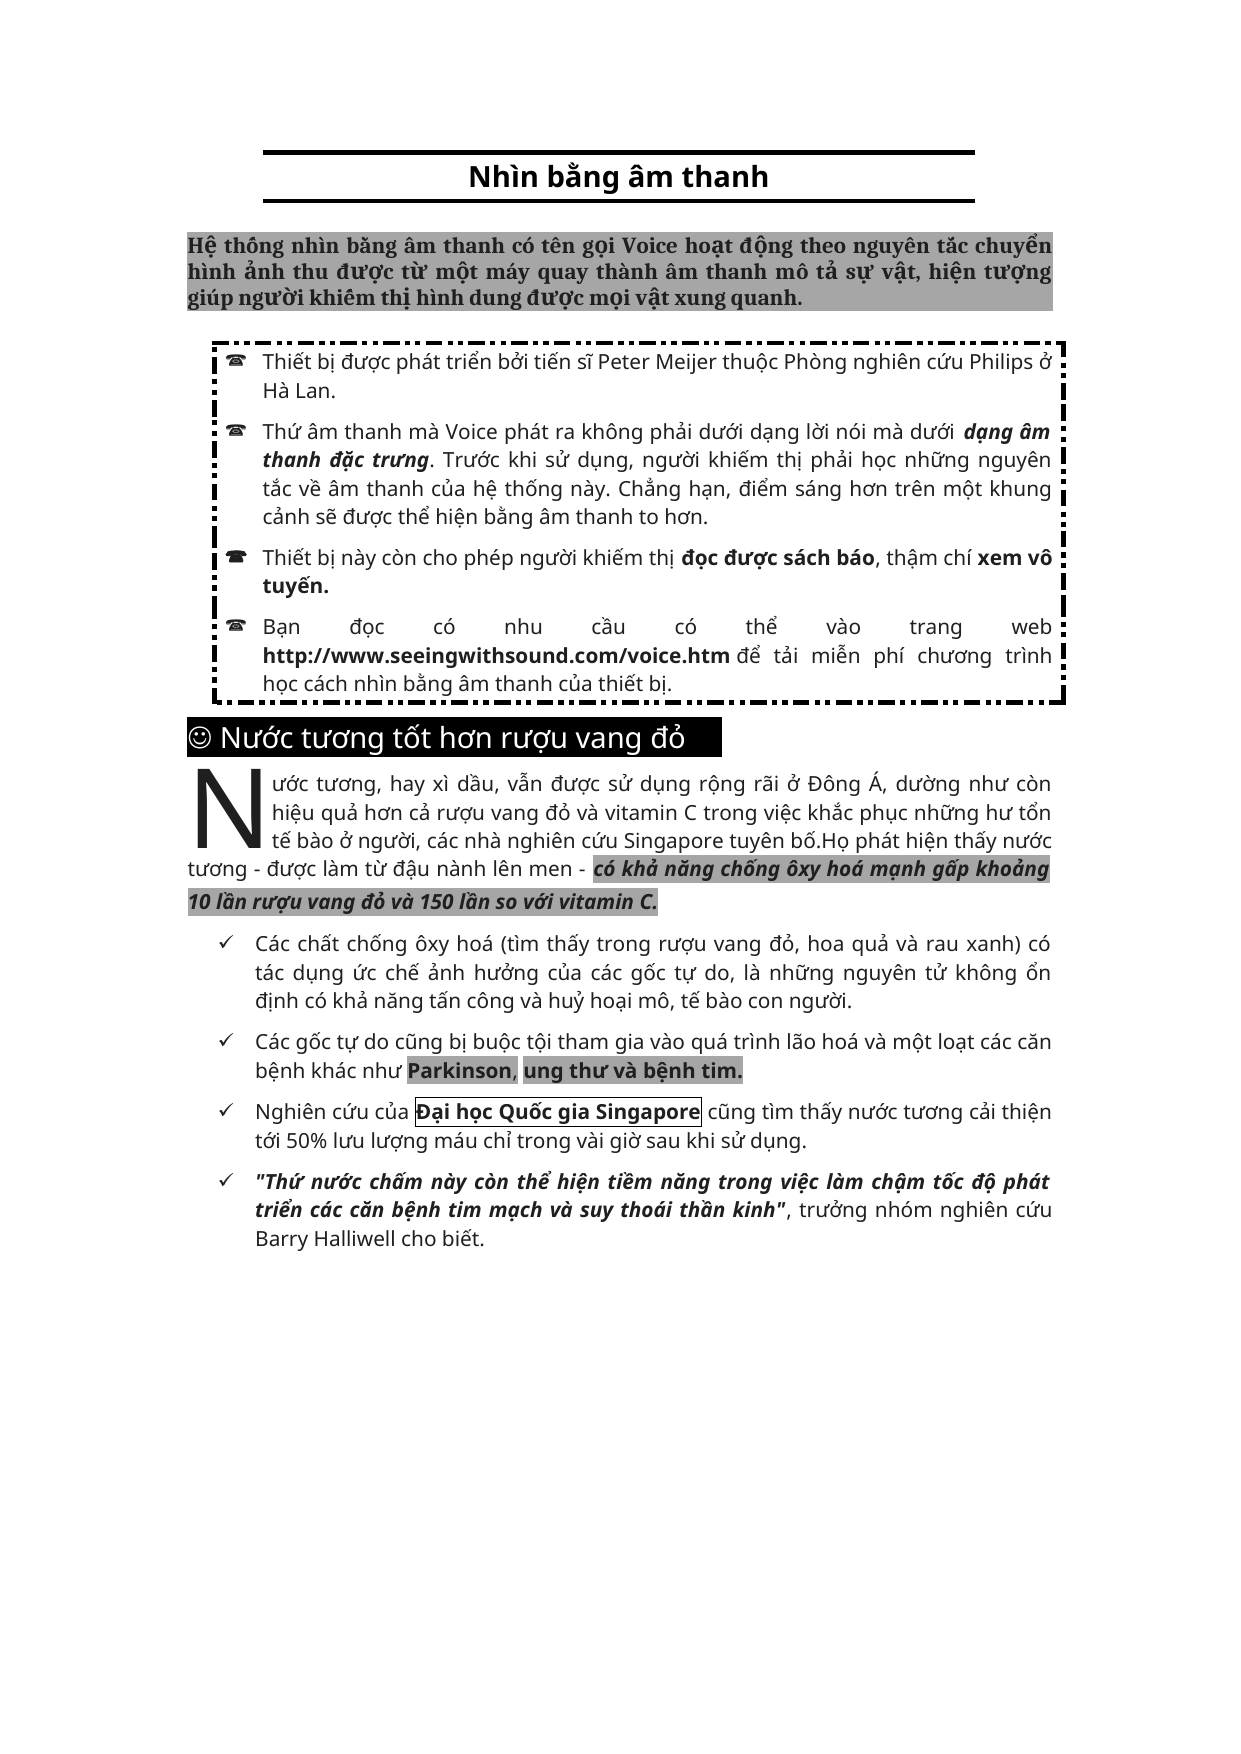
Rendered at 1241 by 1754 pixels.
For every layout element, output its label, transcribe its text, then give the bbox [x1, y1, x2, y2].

list Các gốc tự do cũng bị buộc tội tham gia vào quá trình lão hoá và một loạt các căn bệnh khác như Parkinson, ung thư và bệnh tim. [217, 1027, 1053, 1084]
list Các chất chống ôxy hoá (tìm thấy trong rượu vang đỏ, hoa quả và rau xanh) có tác dụng ức chế ảnh hưởng của các gốc tự do, là những nguyên tử không ổn định có khả năng tấn công và huỷ hoại mô, tế bào con người. [217, 929, 1053, 1015]
list Thiết bị này còn cho phép người khiếm thị đọc được sách báo, thậm chí xem vô tuyến. [212, 536, 1066, 600]
text Nhìn bằng âm thanh [262, 151, 975, 203]
list Thứ âm thanh mà Voice phát ra không phải dưới dạng lời nói mà dưới dạng âm thanh đặc trưng. Trước khi sử dụng, người khiếm thị phải học những nguyên tắc về âm thanh của hệ thống này. Chẳng hạn, điểm sáng hơn trên một khung cảnh sẽ được thể hiện bằng âm thanh to hơn. [212, 410, 1066, 531]
list Bạn đọc có nhu cầu có thể vào trang web http://www.seeingwithsound.com/voice.htm để tải miễn phí chương trình học cách nhìn bằng âm thanh của thiết bị. [212, 606, 1066, 704]
text Nước tương tốt hơn rượu vang đỏ [187, 717, 722, 757]
text ước tương, hay xì dầu, vẫn được sử dụng rộng rãi ở Đông Á, dường như còn hiệu quả hơn cả rượu vang đỏ và vitamin C trong việc khắc phục những hư tổn tế bào ở người, các nhà nghiên cứu Singapore tuyên bố.Họ phát hiện thấy nước tương - được làm từ đậu nành lên men - có khả năng chống ôxy hoá mạnh gấp khoảng 10 lần rượu vang đỏ và 150 lần so với vitamin C. [187, 769, 1053, 917]
text Hệ thống nhìn bằng âm thanh có tên gọi Voice hoạt động theo nguyên tắc chuyển hình ảnh thu được từ một máy quay thành âm thanh mô tả sự vật, hiện tượng giúp người khiếm thị hình dung được mọi vật xung quanh. [187, 232, 1053, 311]
list Thiết bị được phát triển bởi tiến sĩ Peter Meijer thuộc Phòng nghiên cứu Philips ở Hà Lan. [212, 341, 1066, 404]
list "Thứ nước chấm này còn thể hiện tiềm năng trong việc làm chậm tốc độ phát triển các căn bệnh tim mạch và suy thoái thần kinh", trưởng nhóm nghiên cứu Barry Halliwell cho biết. [217, 1167, 1053, 1252]
list Nghiên cứu của Đại học Quốc gia Singapore cũng tìm thấy nước tương cải thiện tới 50% lưu lượng máu chỉ trong vài giờ sau khi sử dụng. [217, 1097, 1053, 1154]
